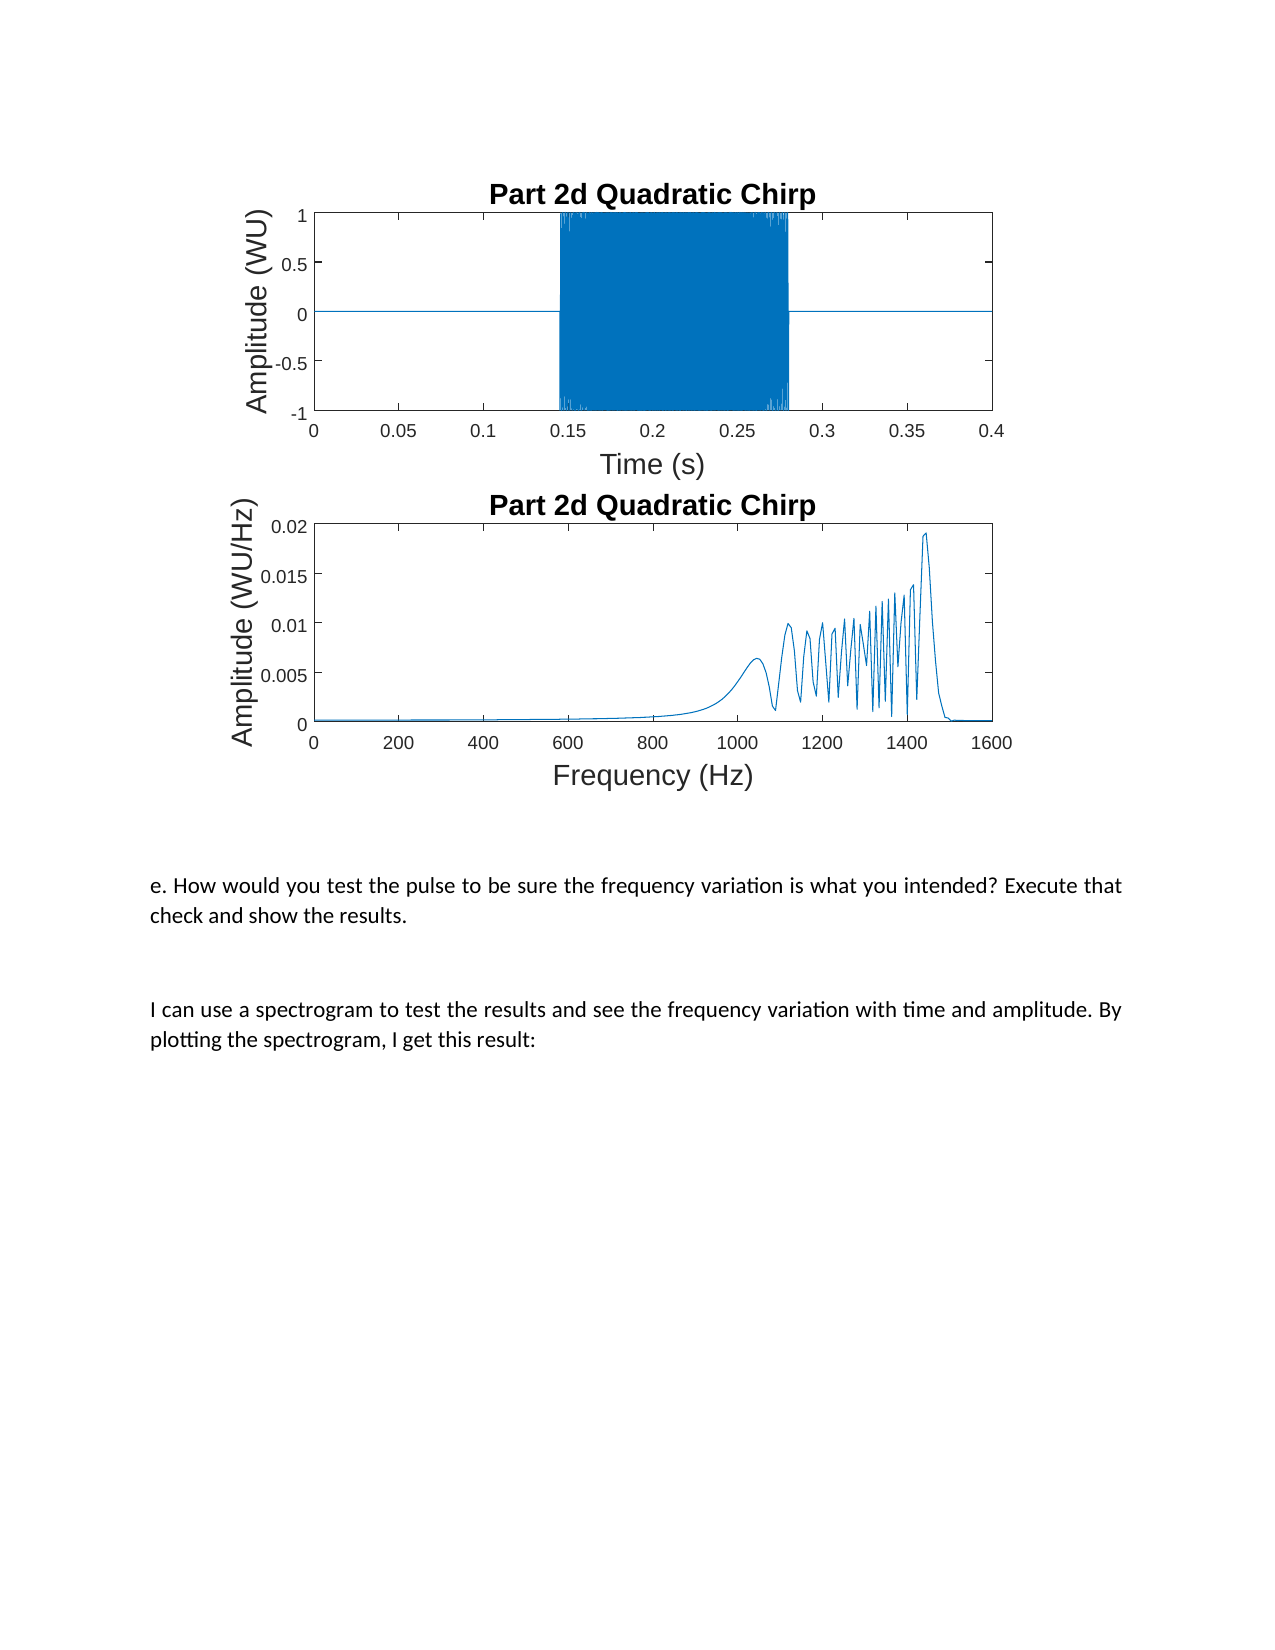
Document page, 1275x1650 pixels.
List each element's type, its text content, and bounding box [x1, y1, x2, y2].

text e. How would you test the pulse to be sure the frequency variation is what you intended? Execute that check and show the results. [150, 871, 1125, 929]
text I can use a spectrogram to test the results and see the frequency variation with time and amplitude. By plotting the spectrogram, I get this result: [150, 995, 1125, 1053]
